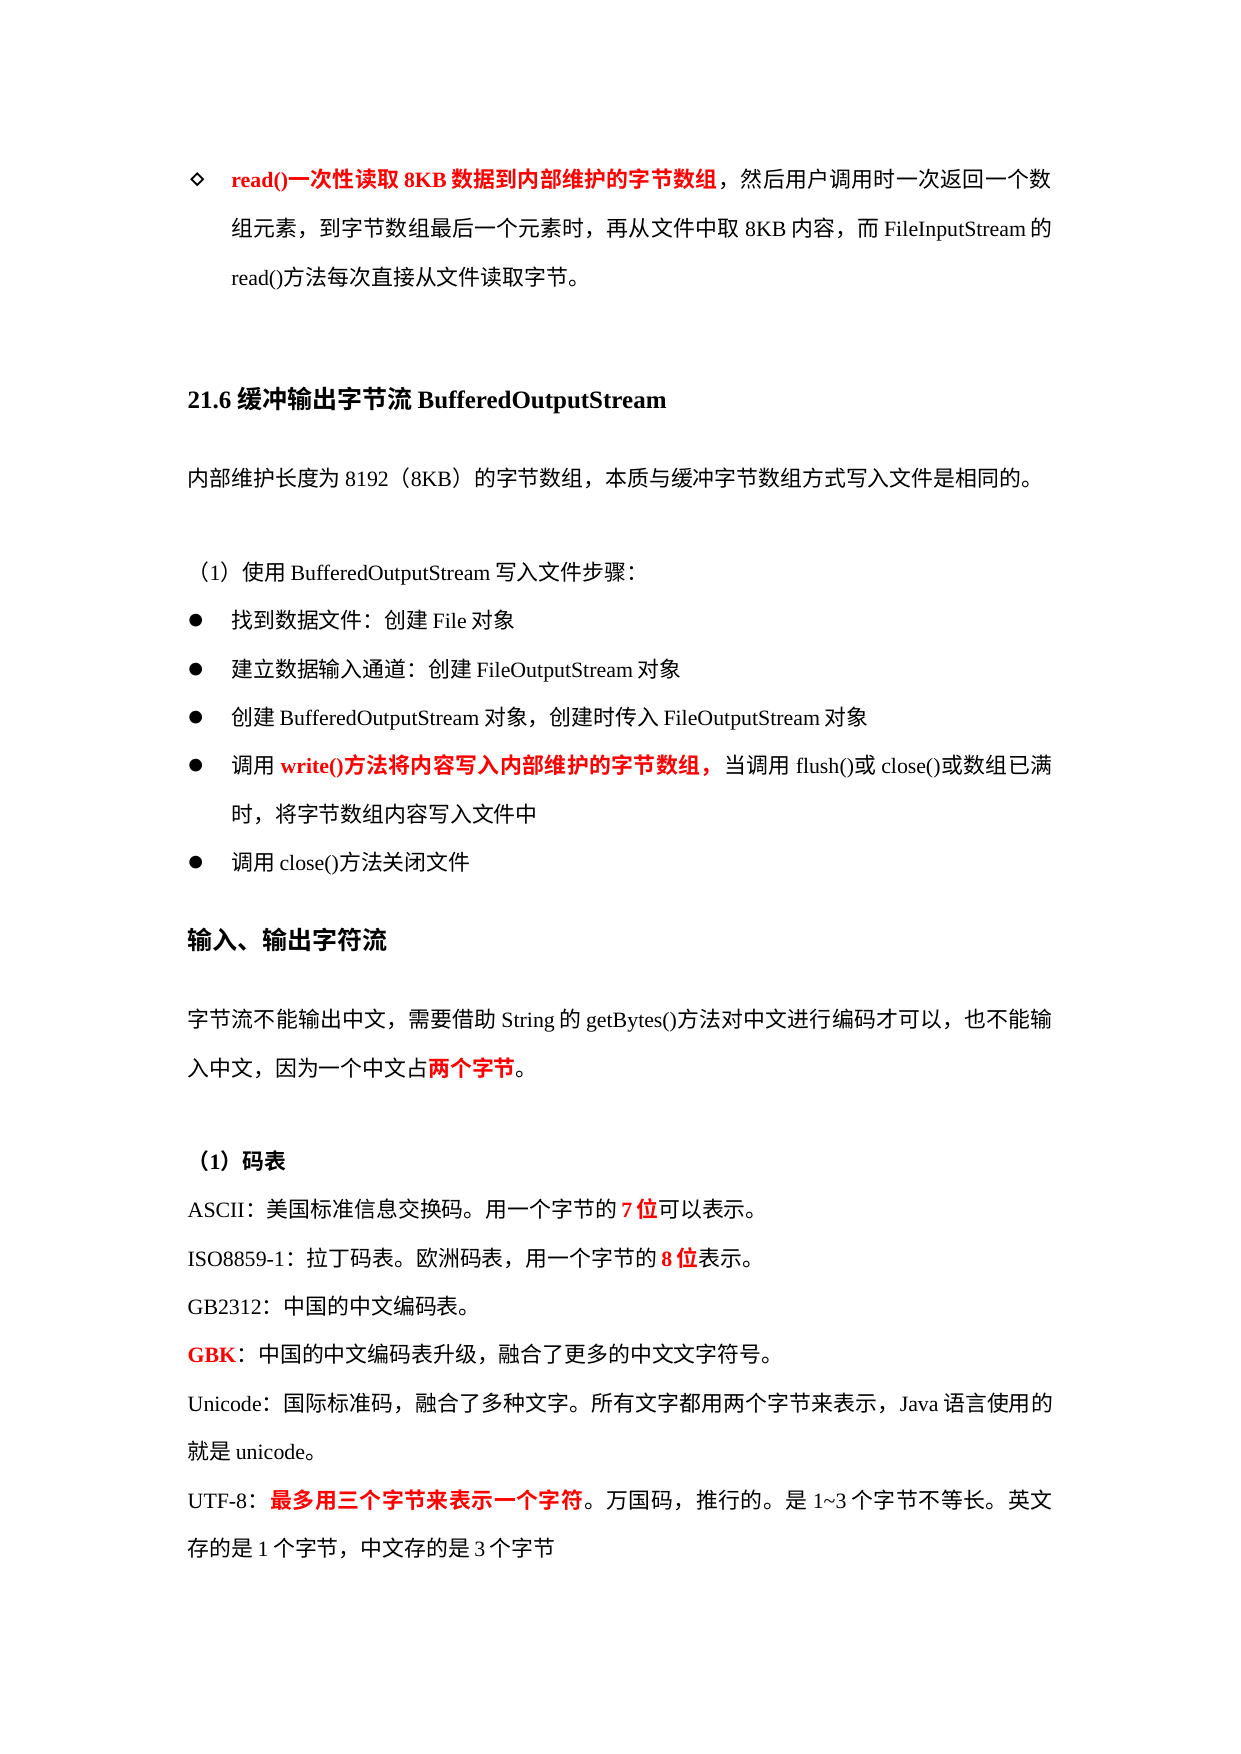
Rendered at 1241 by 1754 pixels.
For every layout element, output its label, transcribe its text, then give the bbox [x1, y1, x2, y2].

text GB2312：中国的中文编码表。 [187, 1288, 1053, 1321]
text 字节流不能输出中文，需要借助String的getBytes()方法对中文进行编码才可以，也不能输入中文，因为一个中文占两个字节。 [187, 1001, 1053, 1083]
list 找到数据文件：创建File对象 [187, 603, 1053, 635]
subtitle 输入、输出字符流 [187, 906, 1053, 971]
text ASCII：美国标准信息交换码。用一个字节的7位可以表示。 [187, 1192, 1053, 1224]
list 调用close()方法关闭文件 [187, 845, 1053, 877]
subtitle 缓冲输出字节流BufferedOutputStream [187, 365, 1053, 430]
text 内部维护长度为8192（8KB）的字节数组，本质与缓冲字节数组方式写入文件是相同的。 [187, 461, 1053, 493]
text GBK：中国的中文编码表升级，融合了更多的中文文字符号。 [187, 1337, 1053, 1369]
list 创建BufferedOutputStream对象，创建时传入FileOutputStream对象 [187, 699, 1053, 732]
list read()一次性读取8KB数据到内部维护的字节数组，然后用户调用时一次返回一个数组元素，到字节数组最后一个元素时，再从文件中取8KB内容，而FileInputStream的read()方法每次直接从文件读取字节。 [187, 162, 1053, 292]
list 调用write()方法将内容写入内部维护的字节数组，当调用flush()或close()或数组已满时，将字节数组内容写入文件中 [187, 748, 1053, 829]
text ISO8859-1：拉丁码表。欧洲码表，用一个字节的8位表示。 [187, 1240, 1053, 1273]
text （1）使用BufferedOutputStream写入文件步骤： [187, 554, 1053, 587]
text Unicode：国际标准码，融合了多种文字。所有文字都用两个字节来表示，Java语言使用的就是unicode。 [187, 1385, 1053, 1466]
list 建立数据输入通道：创建FileOutputStream对象 [187, 651, 1053, 684]
text （1）码表 [187, 1143, 1053, 1176]
text UTF-8：最多用三个字节来表示一个字符。万国码，推行的。是1~3个字节不等长。英文存的是1个字节，中文存的是3个字节 [187, 1482, 1053, 1563]
